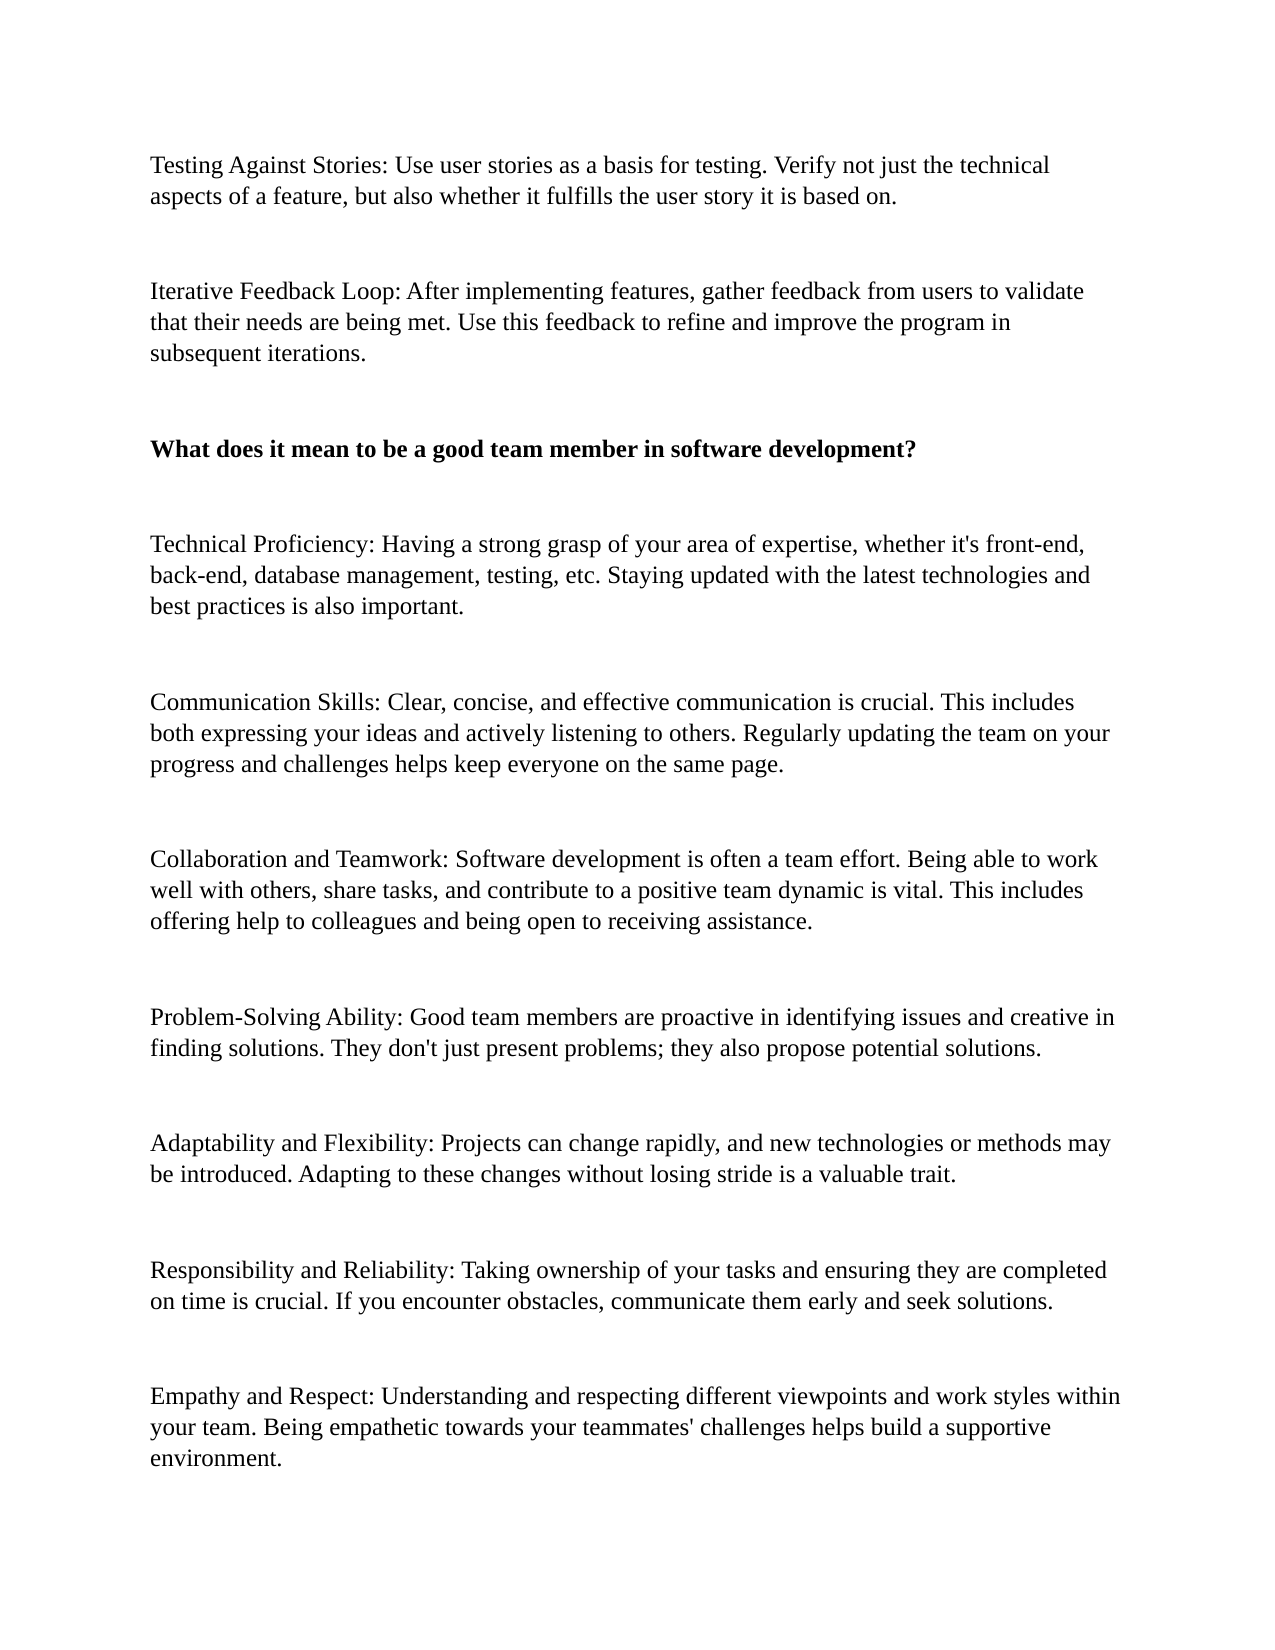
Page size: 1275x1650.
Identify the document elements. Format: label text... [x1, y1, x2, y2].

text Communication Skills: Clear, concise, and effective communication is crucial. This includes both expressing your ideas and actively listening to others. Regularly updating the team on your progress and challenges helps keep everyone on the same page. [150, 687, 1125, 778]
text Responsibility and Reliability: Taking ownership of your tasks and ensuring they are completed on time is crucial. If you encounter obstacles, communicate them early and seek solutions. [150, 1255, 1125, 1314]
text Empathy and Respect: Understanding and respecting different viewpoints and work styles within your team. Being empathetic towards your teammates' challenges helps build a supportive environment. [150, 1381, 1125, 1472]
text Iterative Feedback Loop: After implementing features, gather feedback from users to validate that their needs are being met. Use this feedback to refine and improve the program in subsequent iterations. [150, 276, 1125, 367]
text Adaptability and Flexibility: Projects can change rapidly, and new technologies or methods may be introduced. Adapting to these changes without losing stride is a valuable trait. [150, 1128, 1125, 1188]
text Problem-Solving Ability: Good team members are proactive in identifying issues and creative in finding solutions. They don't just present problems; they also propose potential solutions. [150, 1002, 1125, 1062]
text Collaboration and Teamwork: Software development is often a team effort. Being able to work well with others, share tasks, and contribute to a positive team dynamic is vital. This includes offering help to colleagues and being open to receiving assistance. [150, 844, 1125, 935]
text Testing Against Stories: Use user stories as a basis for testing. Verify not just the technical aspects of a feature, but also whether it fulfills the user story it is based on. [150, 150, 1125, 210]
text Technical Proficiency: Having a strong grasp of your area of expertise, whether it's front-end, back-end, database management, testing, etc. Staying updated with the latest technologies and best practices is also important. [150, 529, 1125, 620]
text What does it mean to be a good team member in software development? [150, 434, 1125, 463]
